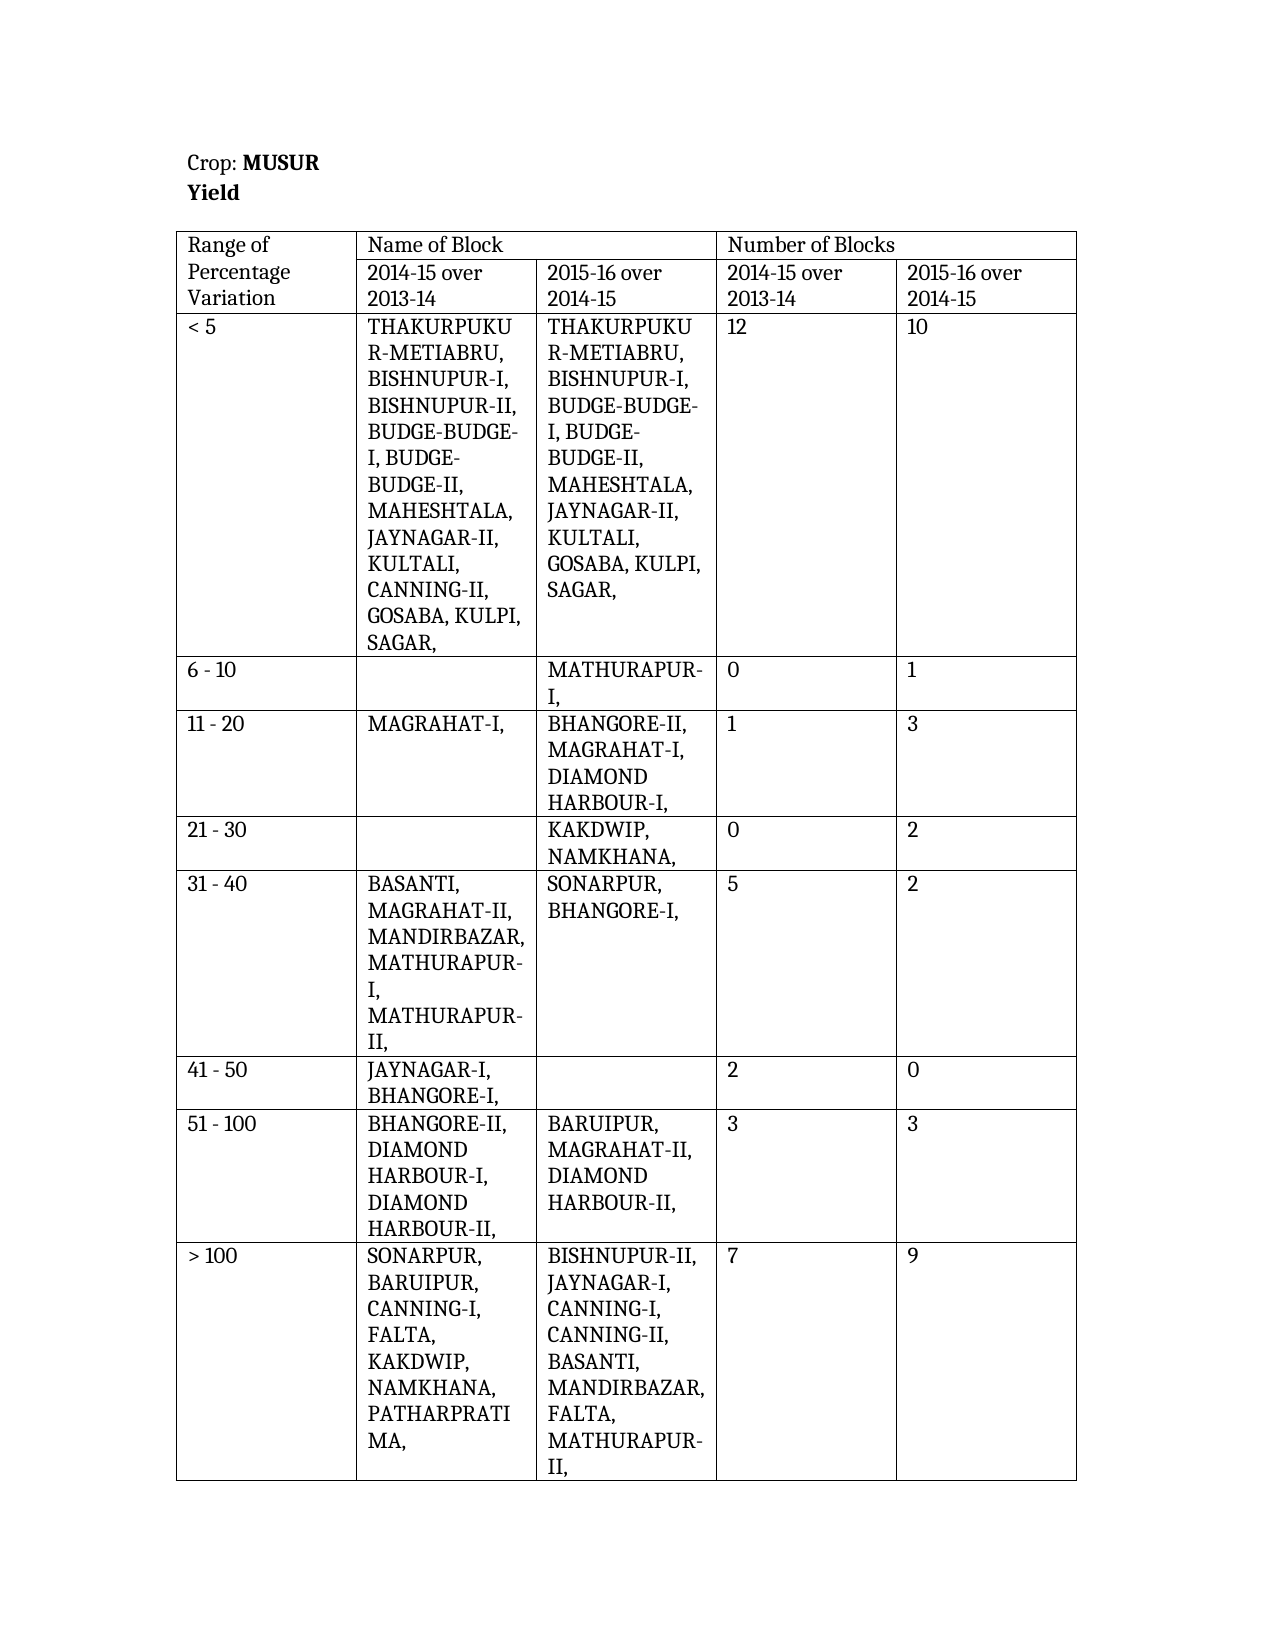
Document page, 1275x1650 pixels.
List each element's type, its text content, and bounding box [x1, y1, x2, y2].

table_cell 0 [897, 1057, 1076, 1109]
table_cell 2 [897, 871, 1076, 1056]
table_cell 21 - 30 [177, 817, 356, 870]
table_cell < 5 [177, 314, 356, 656]
table_cell BARUIPUR, MAGRAHAT-II, DIAMOND HARBOUR-II, [537, 1110, 716, 1242]
table_cell 3 [897, 711, 1076, 816]
table_cell [357, 817, 536, 870]
table_cell 0 [717, 657, 896, 710]
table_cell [537, 1243, 716, 1480]
table_cell 2 [717, 1057, 896, 1109]
table_cell 0 [717, 817, 896, 870]
table_header Number of Blocks [717, 232, 1076, 259]
table_cell BHANGORE-II, DIAMOND HARBOUR-I, DIAMOND HARBOUR-II, [357, 1110, 536, 1242]
table_cell 1 [897, 657, 1076, 710]
table_cell 1 [717, 711, 896, 816]
table_header Name of Block [357, 232, 716, 259]
table_cell 31 - 40 [177, 871, 356, 1056]
table_cell THAKURPUKUR-METIABRU, BISHNUPUR-I, BISHNUPUR-II, BUDGE-BUDGE-I, BUDGE-BUDGE-II, MAHESHTALA, JAYNAGAR-II, KULTALI, CANNING-II, GOSABA, KULPI, SAGAR, [357, 314, 536, 656]
table_cell 6 - 10 [177, 657, 356, 710]
table_cell MAGRAHAT-I, [357, 711, 536, 816]
table_cell KAKDWIP, NAMKHANA, [537, 817, 716, 870]
table_cell 2014-15 over 2013-14 [717, 260, 896, 312]
table_cell 3 [717, 1110, 896, 1242]
table_cell MATHURAPUR-I, [537, 657, 716, 710]
table_cell JAYNAGAR-I, BHANGORE-I, [357, 1057, 536, 1109]
table_cell 10 [897, 314, 1076, 656]
table_header Range of Percentage Variation [177, 232, 356, 312]
table_cell 2 [897, 817, 1076, 870]
table_cell 11 - 20 [177, 711, 356, 816]
table_cell 3 [897, 1110, 1076, 1242]
table_cell [357, 657, 536, 710]
table_cell SONARPUR, BHANGORE-I, [537, 871, 716, 1056]
table_cell THAKURPUKUR-METIABRU, BISHNUPUR-I, BUDGE-BUDGE-I, BUDGE-BUDGE-II, MAHESHTALA, JAYNAGAR-II, KULTALI, GOSABA, KULPI, SAGAR, [537, 314, 716, 656]
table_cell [357, 1243, 536, 1480]
table_cell [537, 1057, 716, 1109]
table_cell 5 [717, 871, 896, 1056]
table_cell > 100 [177, 1243, 356, 1480]
table_cell 12 [717, 314, 896, 656]
table_cell 7 [717, 1243, 896, 1480]
table_cell 51 - 100 [177, 1110, 356, 1242]
text Crop: MUSUR Yield [187, 150, 1087, 207]
table_cell BASANTI, MAGRAHAT-II, MANDIRBAZAR, MATHURAPUR-I, MATHURAPUR-II, [357, 871, 536, 1056]
table_cell 2015-16 over 2014-15 [897, 260, 1076, 312]
table_cell BHANGORE-II, MAGRAHAT-I, DIAMOND HARBOUR-I, [537, 711, 716, 816]
table_cell 2015-16 over 2014-15 [537, 260, 716, 312]
table_cell 2014-15 over 2013-14 [357, 260, 536, 312]
table_cell 9 [897, 1243, 1076, 1480]
table_cell 41 - 50 [177, 1057, 356, 1109]
